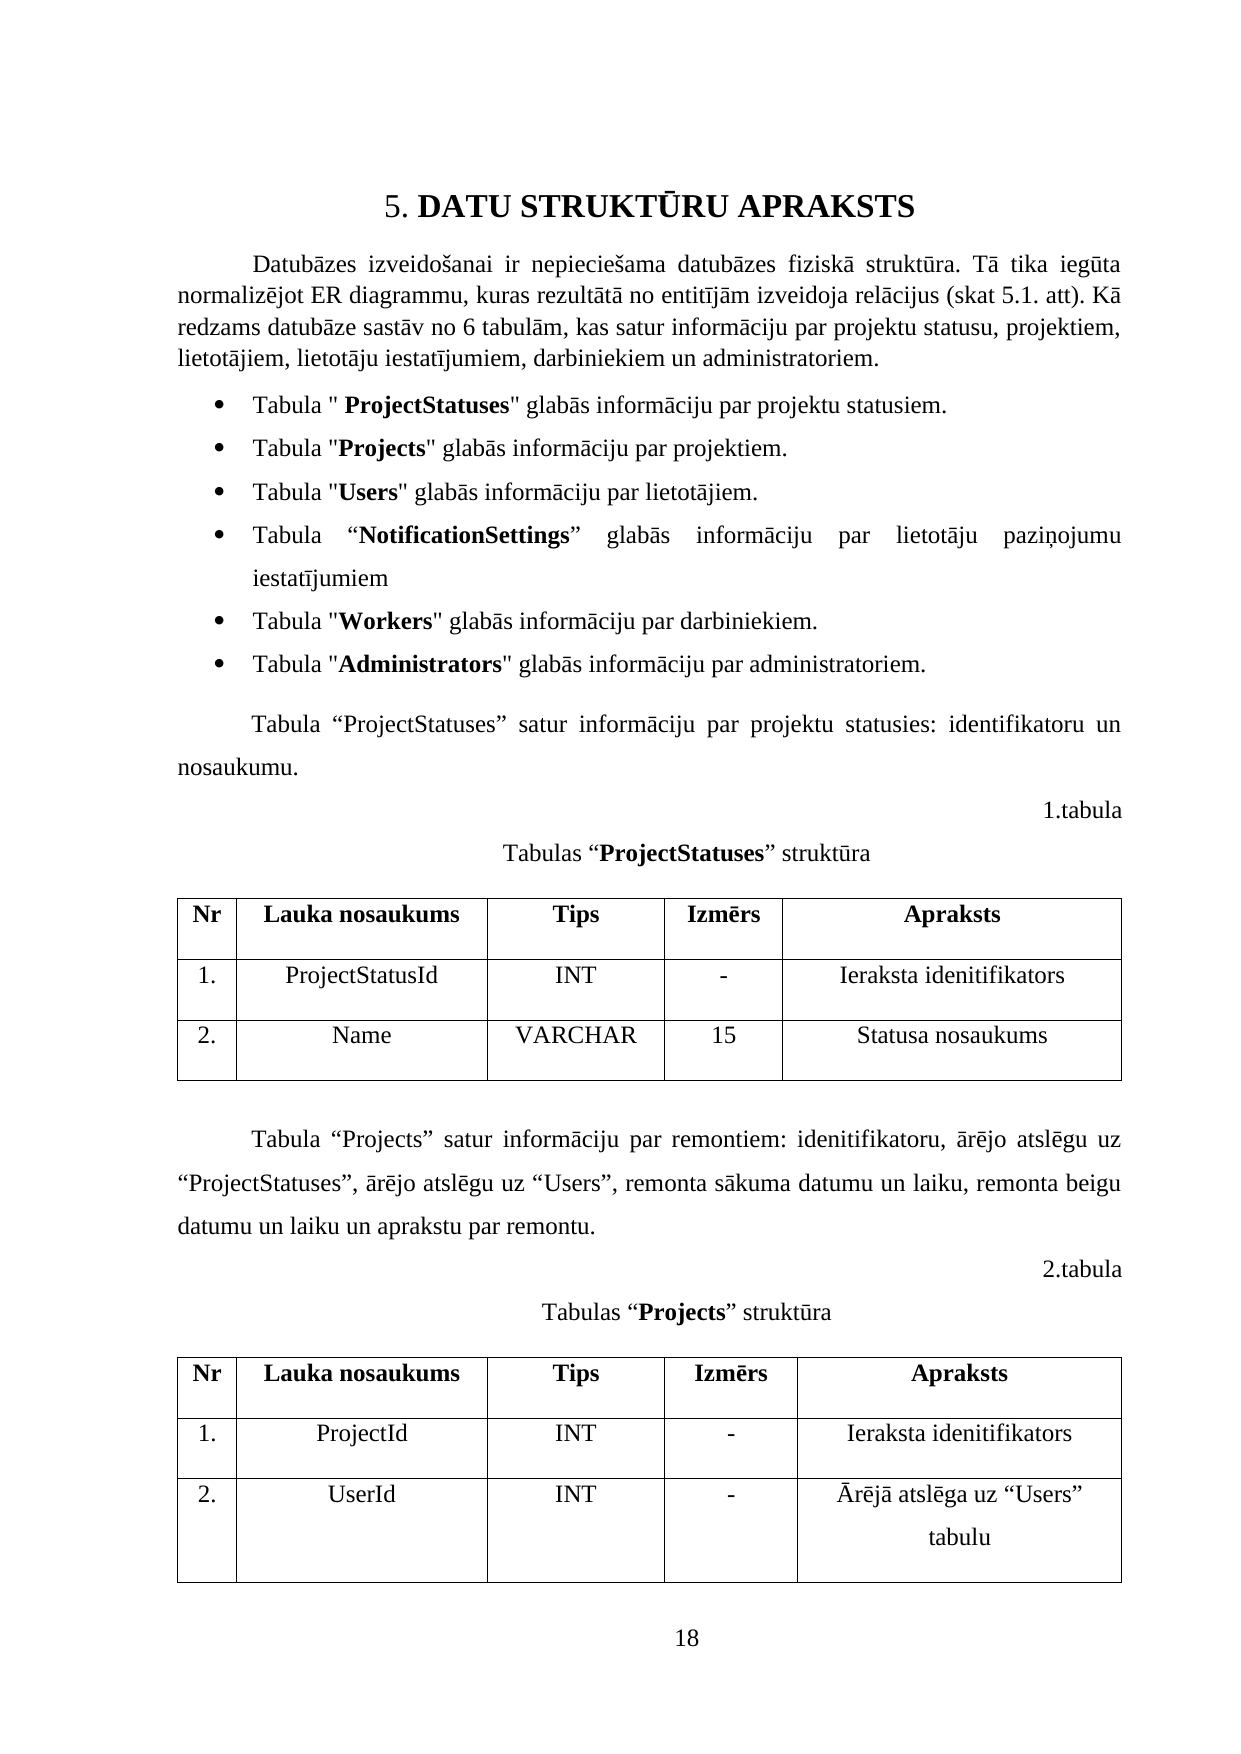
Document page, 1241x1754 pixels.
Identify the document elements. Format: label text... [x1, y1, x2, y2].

text Datubāzes izveidošanai ir nepieciešama datubāzes fiziskā struktūra. Tā tika iegūta normalizējot ER diagrammu, kuras rezultātā no entitījām izveidoja relācijus (skat 5.1. att). Kā redzams datubāze sastāv no 6 tabulām, kas satur informāciju par projektu statusu, projektiem, lietotājiem, lietotāju iestatījumiem, darbiniekiem un administratoriem. [177, 249, 1122, 371]
table_header Tips [488, 899, 664, 959]
list Tabula "Administrators" glabās informāciju par administratoriem. [215, 649, 1122, 678]
text Tabula “Projects” satur informāciju par remontiem: idenitifikatoru, ārējo atslēgu uz “ProjectStatuses”, ārējo atslēgu uz “Users”, remonta sākuma datumu un laiku, remonta beigu datumu un laiku un aprakstu par remontu. [177, 1124, 1122, 1239]
table_cell 1. [178, 960, 236, 1019]
table_cell 1. [178, 1419, 236, 1478]
table_cell ProjectStatusId [237, 960, 487, 1019]
table_header Lauka nosaukums [237, 1358, 487, 1417]
table_cell ProjectId [237, 1419, 487, 1478]
list Tabula "Users" glabās informāciju par lietotājiem. [215, 477, 1122, 505]
table_cell Ieraksta idenitifikators [798, 1419, 1121, 1478]
table_cell 2. [178, 1021, 236, 1080]
table_header Apraksts [783, 899, 1121, 959]
text 2.tabula [177, 1254, 1122, 1283]
table_cell - [665, 960, 782, 1019]
table_cell - [665, 1419, 797, 1478]
table_header Izmērs [665, 1358, 797, 1417]
table_header Lauka nosaukums [237, 899, 487, 959]
table_cell 15 [665, 1021, 782, 1080]
list Tabula "Workers" glabās informāciju par darbiniekiem. [215, 606, 1122, 635]
list Tabula " ProjectStatuses" glabās informāciju par projektu statusiem. [215, 390, 1122, 419]
text Tabulas “ProjectStatuses” struktūra [177, 838, 1122, 867]
table_cell UserId [237, 1479, 487, 1582]
table_cell INT [488, 960, 664, 1019]
table_cell Ieraksta idenitifikators [783, 960, 1121, 1019]
table_cell - [665, 1479, 797, 1582]
list Tabula “NotificationSettings” glabās informāciju par lietotāju paziņojumu iestatījumiem [215, 520, 1122, 592]
list Tabula "Projects" glabās informāciju par projektiem. [215, 433, 1122, 462]
text Tabulas “Projects” struktūra [177, 1297, 1122, 1326]
text Tabula “ProjectStatuses” satur informāciju par projektu statusies: identifikatoru un nosaukumu. [177, 709, 1122, 781]
subtitle 5. DATU STRUKTŪRU APRAKSTS [177, 186, 1122, 224]
table_cell Ārējā atslēga uz “Users” tabulu [798, 1479, 1121, 1582]
table_header Apraksts [798, 1358, 1121, 1417]
table_cell VARCHAR [488, 1021, 664, 1080]
table_cell 2. [178, 1479, 236, 1582]
table_cell Statusa nosaukums [783, 1021, 1121, 1080]
table_header Nr [178, 1358, 236, 1417]
table_cell INT [488, 1479, 664, 1582]
table_header Izmērs [665, 899, 782, 959]
table_header Tips [488, 1358, 664, 1417]
table_cell Name [237, 1021, 487, 1080]
table_cell INT [488, 1419, 664, 1478]
table_header Nr [178, 899, 236, 959]
text 1.tabula [177, 795, 1122, 824]
